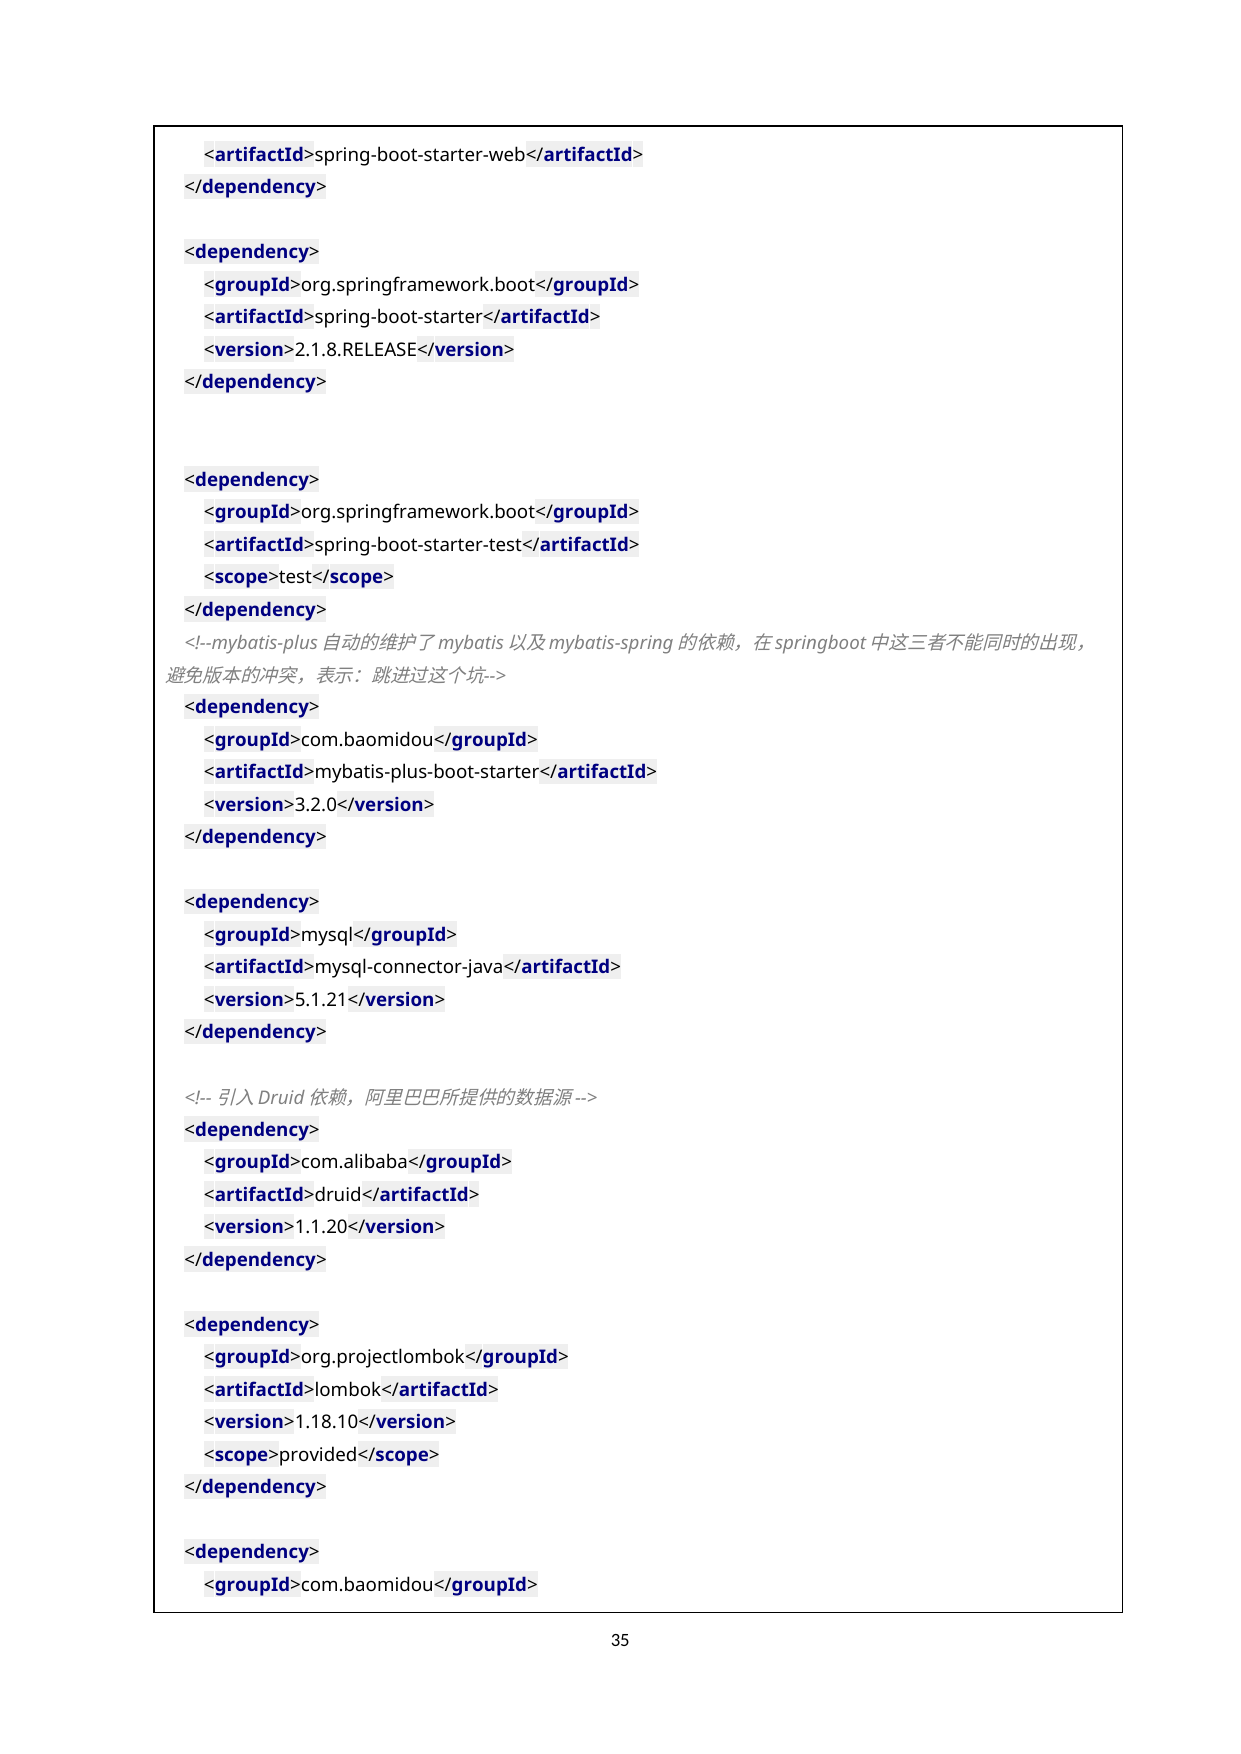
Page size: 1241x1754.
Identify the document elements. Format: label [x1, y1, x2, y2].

table_header [155, 127, 1122, 1611]
